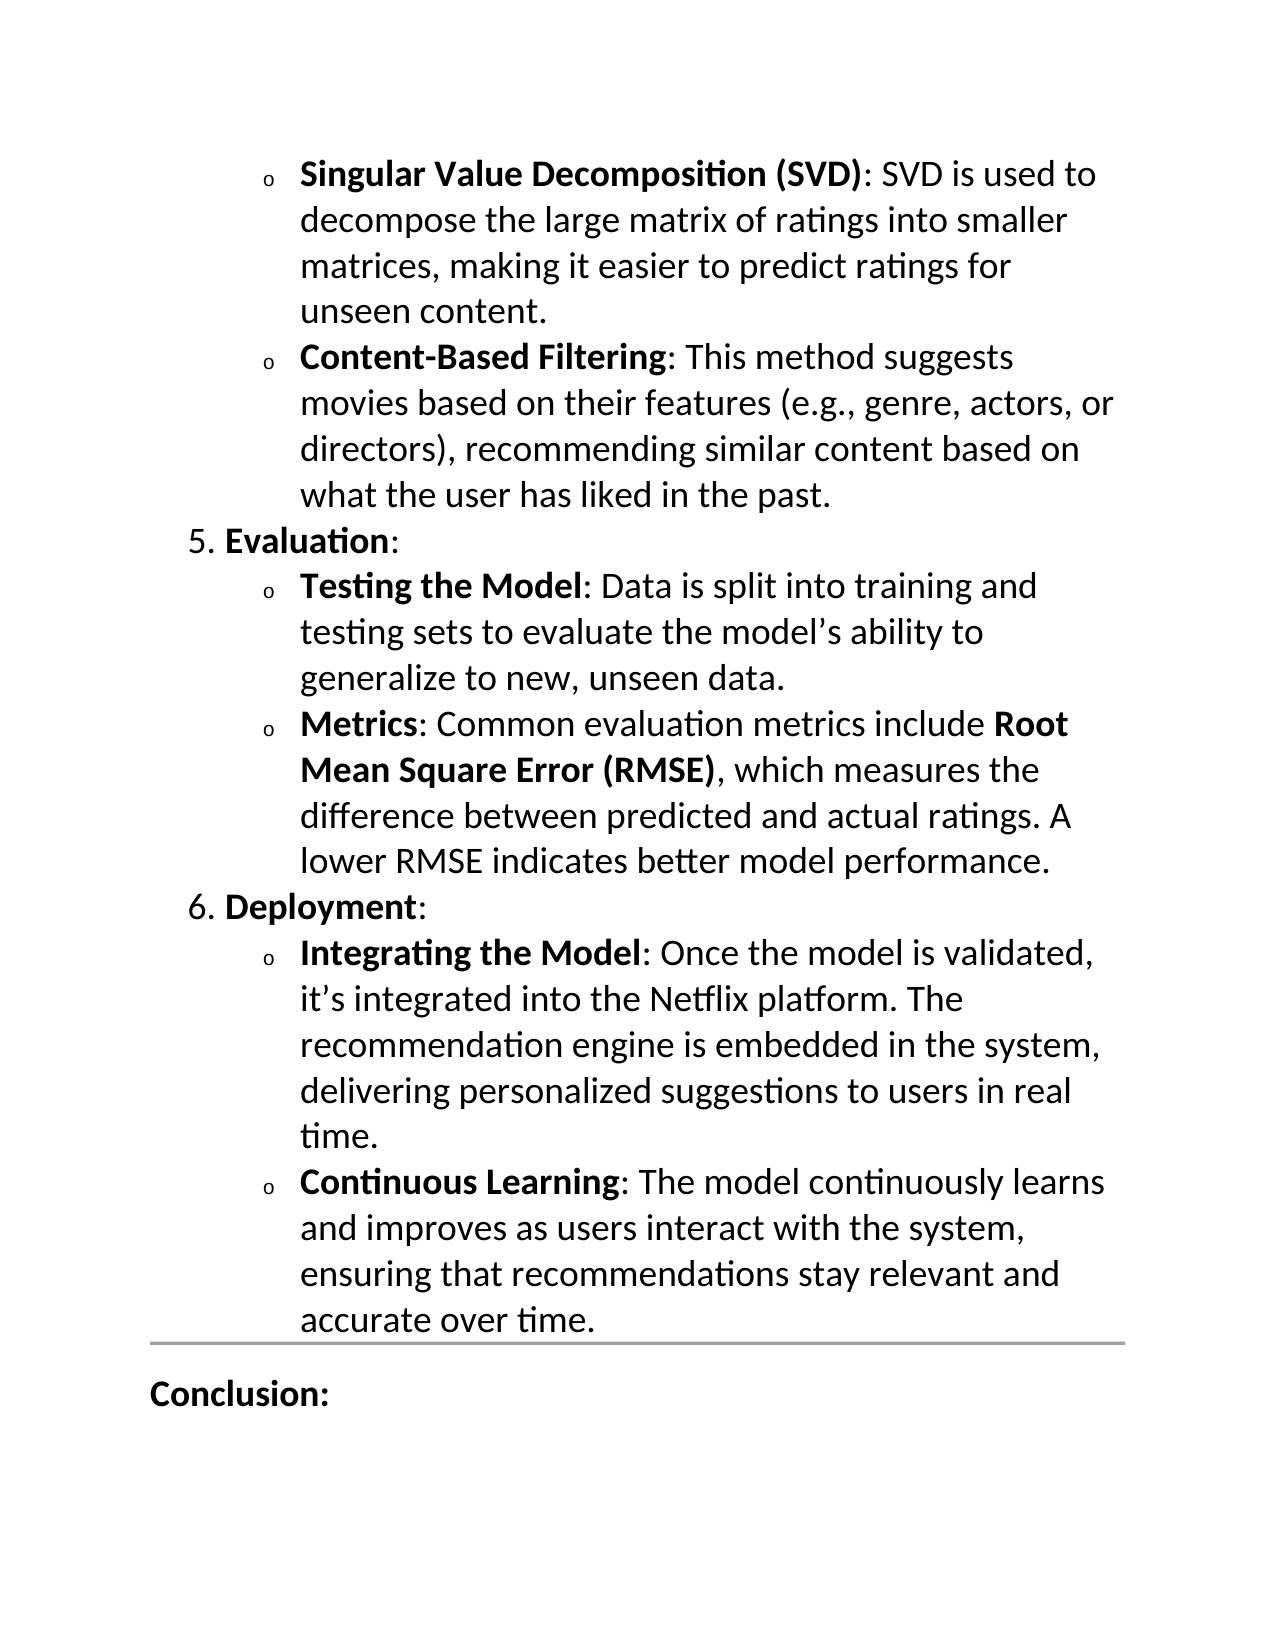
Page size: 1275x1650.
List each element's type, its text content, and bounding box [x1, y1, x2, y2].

text Conclusion: [150, 1370, 1125, 1416]
list Integrating the Model: Once the model is validated, it’s integrated into the Netflix platform. The recommendation engine is embedded in the system, delivering personalized suggestions to users in real time. [262, 929, 1125, 1158]
list Content-Based Filtering: This method suggests movies based on their features (e.g., genre, actors, or directors), recommending similar content based on what the user has liked in the past. [262, 333, 1125, 517]
list Metrics: Common evaluation metrics include Root Mean Square Error (RMSE), which measures the difference between predicted and actual ratings. A lower RMSE indicates better model performance. [262, 700, 1125, 883]
list Deployment: [187, 883, 1125, 929]
list Testing the Model: Data is split into training and testing sets to evaluate the model’s ability to generalize to new, unseen data. [262, 562, 1125, 700]
list Continuous Learning: The model continuously learns and improves as users interact with the system, ensuring that recommendations stay relevant and accurate over time. [262, 1158, 1125, 1341]
list Evaluation: [187, 517, 1125, 562]
